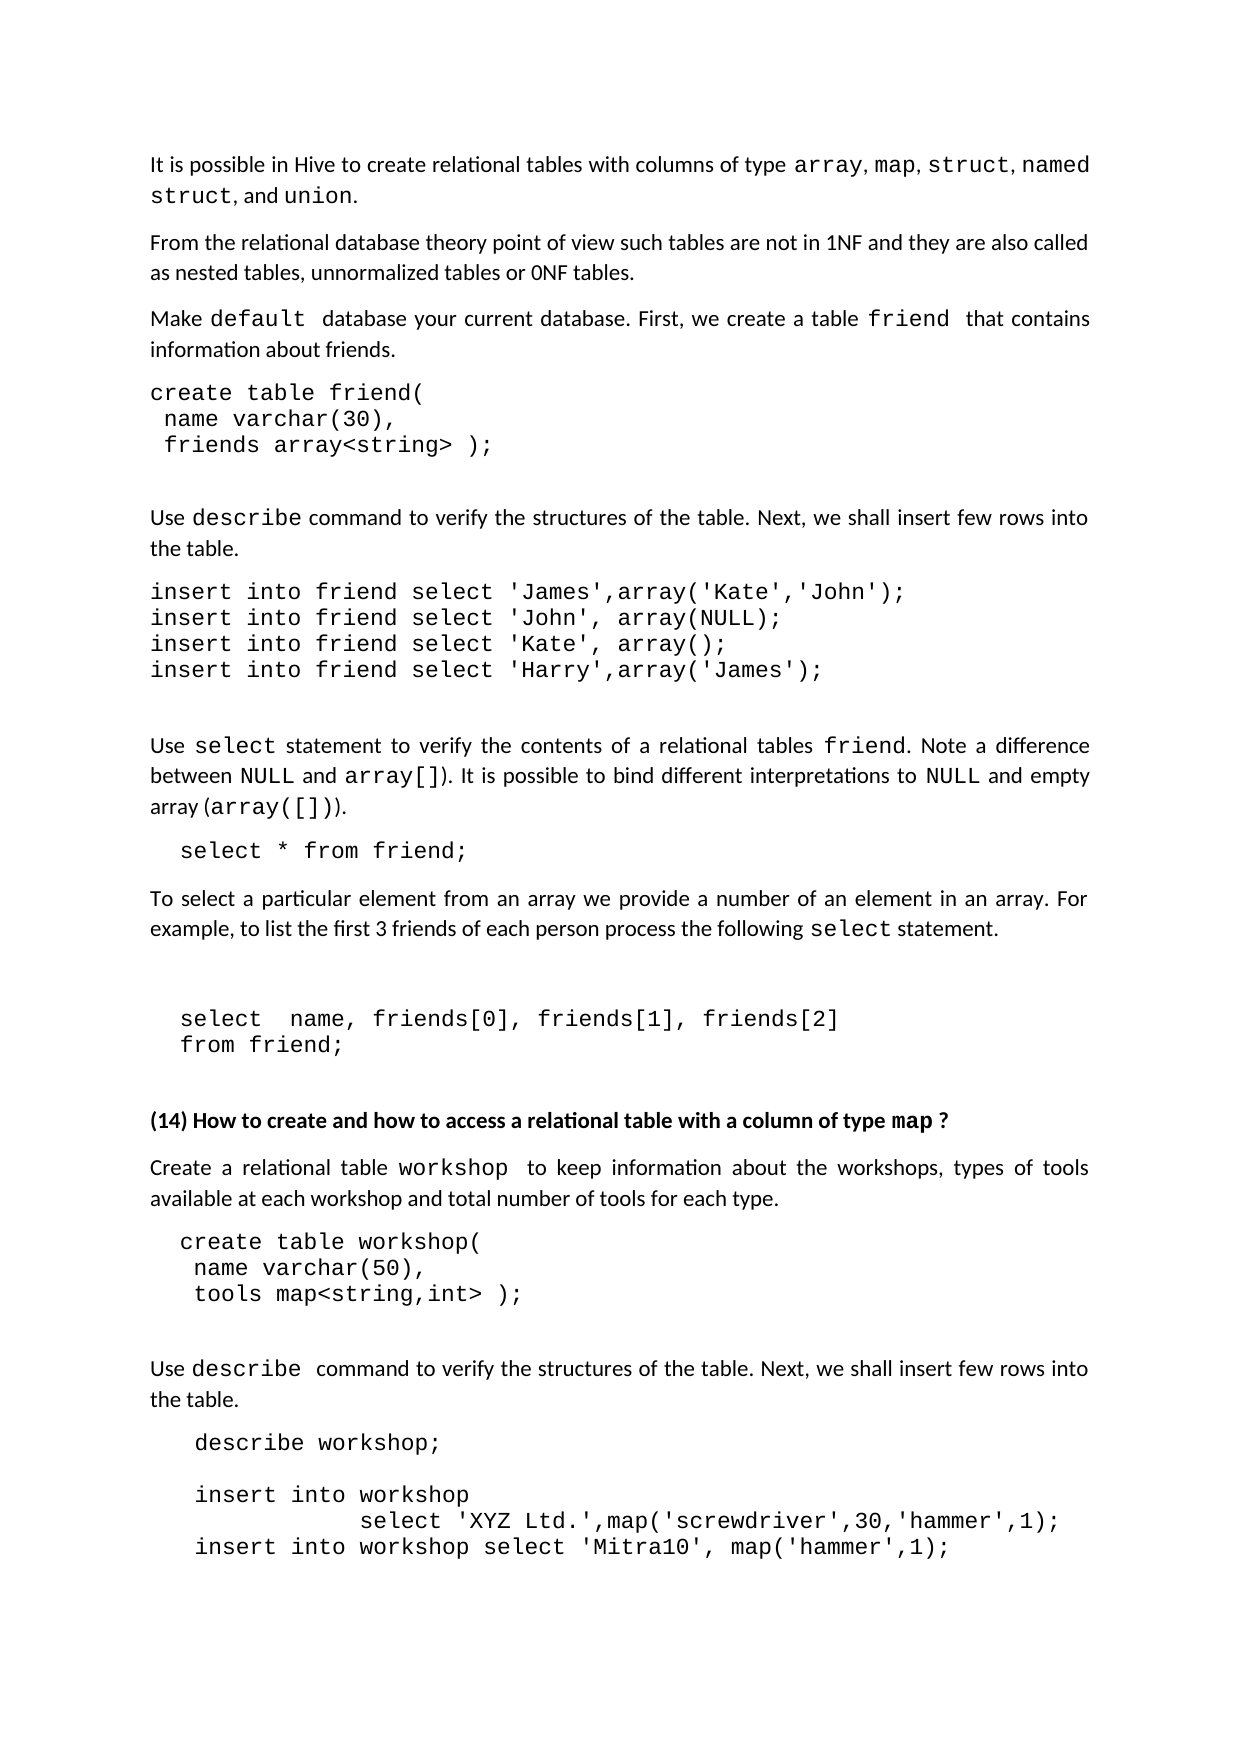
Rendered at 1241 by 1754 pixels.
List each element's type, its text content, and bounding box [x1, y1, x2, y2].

text Use describe command to verify the structures of the table. Next, we shall insert few rows into the table. [150, 1354, 1090, 1413]
text insert into friend select 'Kate', array(); [150, 632, 1090, 658]
text describe workshop; [194, 1432, 1154, 1458]
text create table friend( [150, 382, 1090, 407]
text select name, friends[0], friends[1], friends[2] [179, 1007, 1090, 1033]
text name varchar(30), [150, 407, 1090, 433]
text Create a relational table workshop to keep information about the workshops, types of tools available at each workshop and total number of tools for each type. [150, 1153, 1090, 1212]
text from friend; [179, 1033, 1090, 1059]
text insert into friend select 'Harry',array('James'); [150, 658, 1090, 684]
text Make default database your current database. First, we create a table friend that contains information about friends. [150, 304, 1090, 363]
text create table workshop( [179, 1230, 1090, 1256]
text (14) How to create and how to access a relational table with a column of type map ? [150, 1106, 1090, 1135]
text select 'XYZ Ltd.',map('screwdriver',30,'hammer',1); [194, 1509, 1154, 1536]
text insert into workshop [194, 1484, 1154, 1509]
text tools map<string,int> ); [179, 1282, 1090, 1308]
text select * from friend; [150, 840, 1090, 866]
text It is possible in Hive to create relational tables with columns of type array, map, struct, named struct, and union. [150, 150, 1090, 210]
text From the relational database theory point of view such tables are not in 1NF and they are also called as nested tables, unnormalized tables or 0NF tables. [150, 228, 1090, 286]
text insert into friend select 'John', array(NULL); [150, 607, 1090, 632]
text Use select statement to verify the contents of a relational tables friend. Note a difference between NULL and array[]). It is possible to bind different interpretations to NULL and empty array (array([])). [150, 731, 1090, 822]
text insert into friend select 'James',array('Kate','John'); [150, 581, 1090, 607]
text friends array<string> ); [150, 433, 1090, 459]
text To select a particular element from an array we provide a number of an element in an array. For example, to list the first 3 friends of each person process the following select statement. [150, 884, 1090, 943]
text insert into workshop select 'Mitra10', map('hammer',1); [194, 1536, 1154, 1561]
text name varchar(50), [179, 1256, 1090, 1282]
text Use describe command to verify the structures of the table. Next, we shall insert few rows into the table. [150, 503, 1090, 562]
